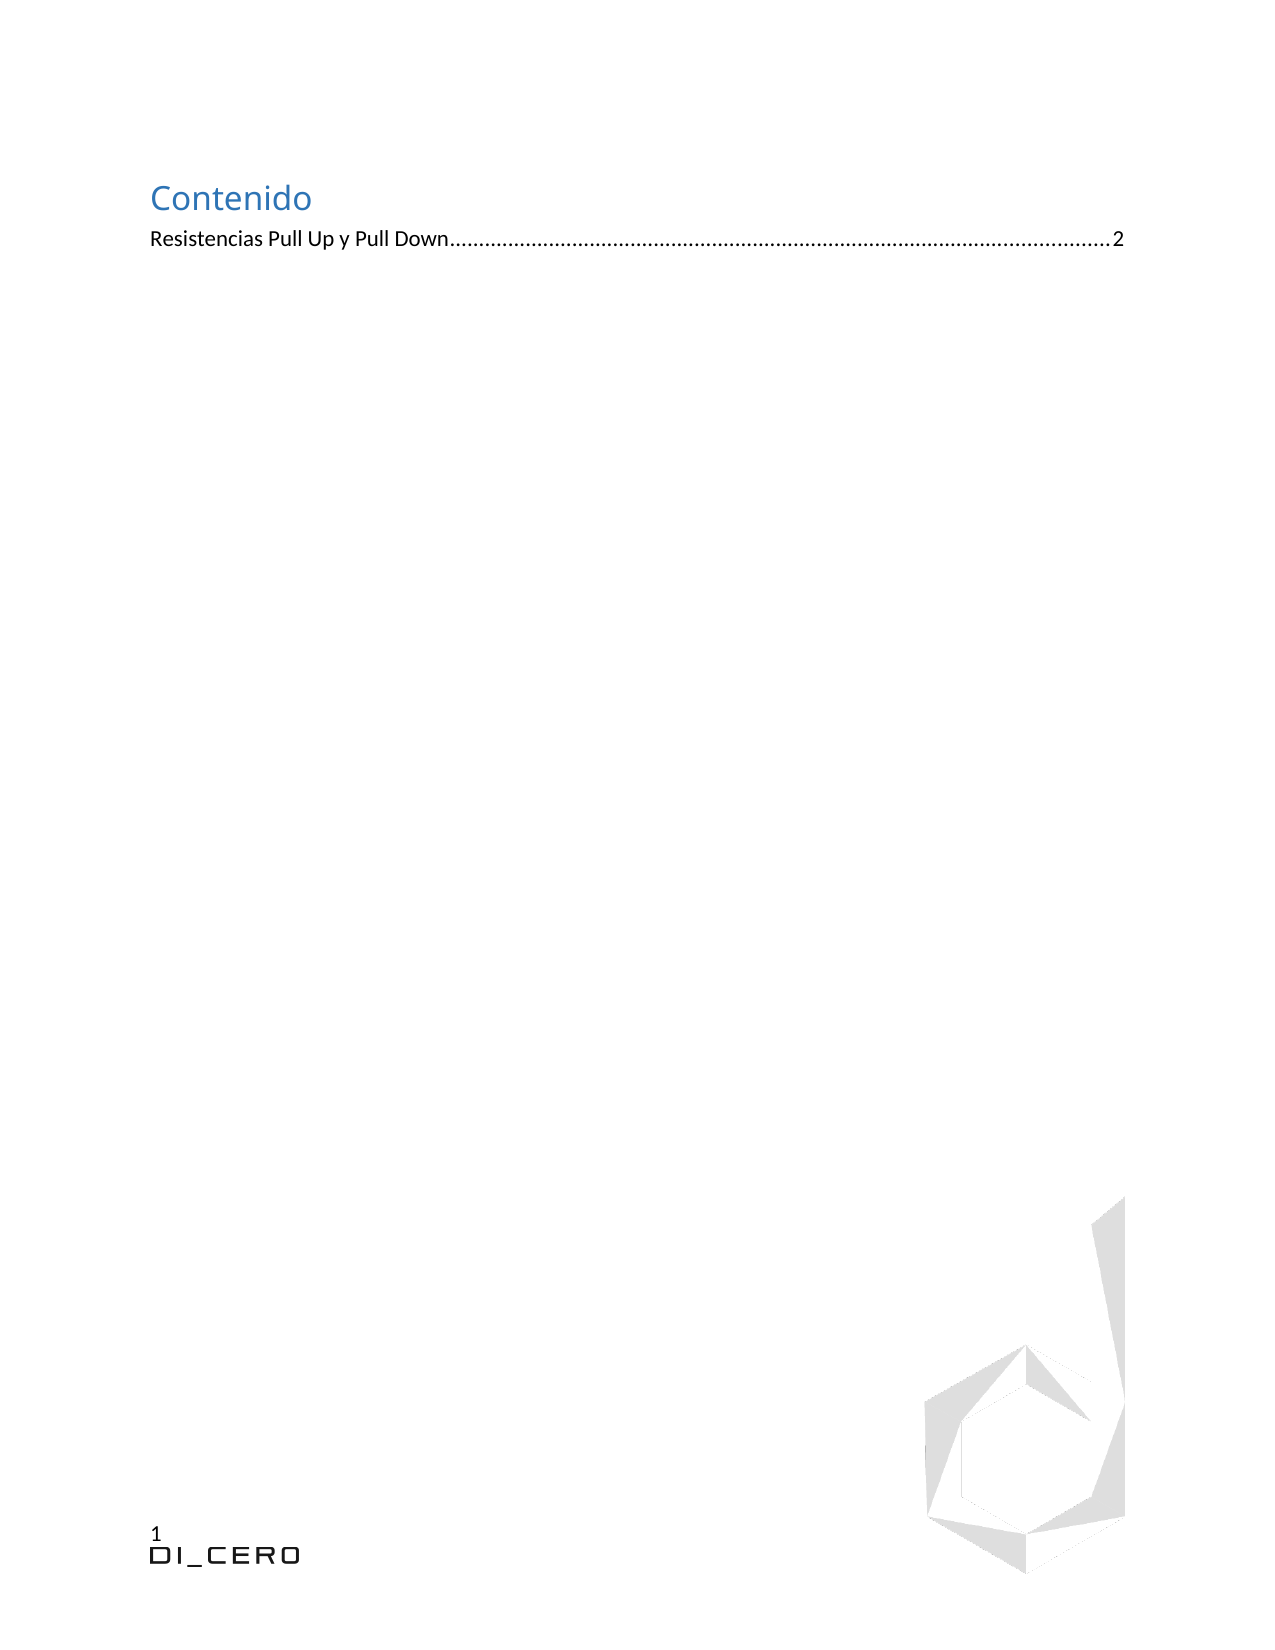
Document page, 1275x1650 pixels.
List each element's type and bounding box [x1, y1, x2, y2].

picture [924, 1196, 1125, 1574]
picture [150, 1547, 299, 1567]
